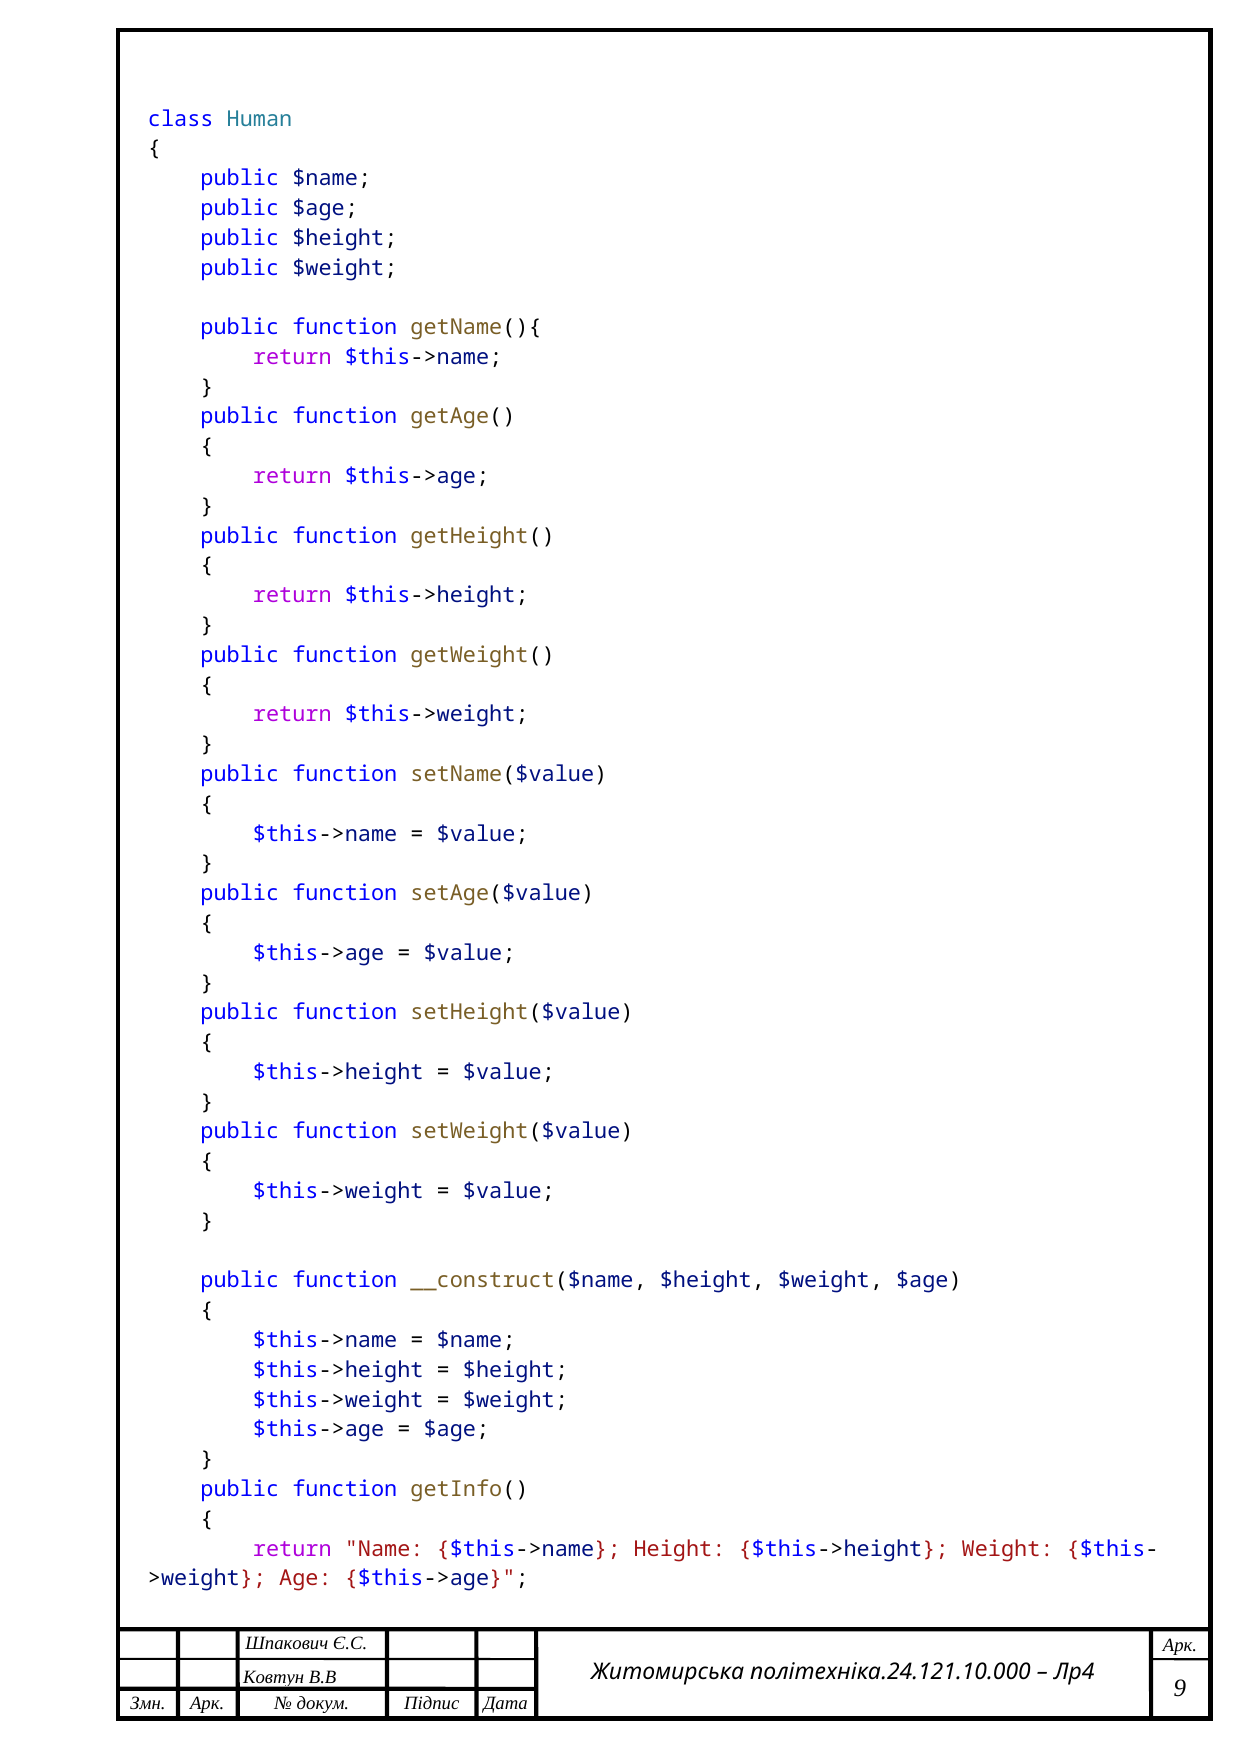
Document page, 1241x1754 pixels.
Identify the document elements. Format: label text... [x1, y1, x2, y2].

text } [148, 371, 1181, 401]
text return $this->height; [148, 579, 1181, 609]
text return "Name: {$this->name}; Height: {$this->height}; Weight: {$this->weight}; Age: {$this->age}"; [148, 1533, 1181, 1592]
text $this->age = $age; [148, 1413, 1181, 1443]
text $this->weight = $weight; [148, 1384, 1181, 1413]
text public function getWeight() [148, 639, 1181, 669]
text { [148, 430, 1181, 460]
text } [148, 609, 1181, 639]
text public function __construct($name, $height, $weight, $age) [148, 1264, 1181, 1294]
text } [148, 1086, 1181, 1116]
text public function getInfo() [148, 1473, 1181, 1503]
text } [148, 728, 1181, 758]
text return $this->weight; [148, 698, 1181, 728]
text public function setName($value) [148, 758, 1181, 788]
text public $weight; [148, 252, 1181, 281]
text } [148, 1205, 1181, 1235]
text { [148, 549, 1181, 579]
text { [148, 1145, 1181, 1175]
text { [148, 1503, 1181, 1533]
text public function getName(){ [148, 311, 1181, 341]
text $this->name = $name; [148, 1324, 1181, 1354]
text { [148, 132, 1181, 162]
text return $this->name; [148, 341, 1181, 371]
text } [148, 1443, 1181, 1473]
text { [148, 1294, 1181, 1324]
text { [148, 907, 1181, 937]
text $this->height = $value; [148, 1056, 1181, 1086]
text $this->weight = $value; [148, 1175, 1181, 1205]
text public function setWeight($value) [148, 1116, 1181, 1145]
text public function getHeight() [148, 520, 1181, 549]
text public function setHeight($value) [148, 996, 1181, 1026]
text $this->name = $value; [148, 818, 1181, 847]
text $this->age = $value; [148, 937, 1181, 967]
text public $height; [148, 222, 1181, 252]
text public $age; [148, 192, 1181, 222]
text } [148, 967, 1181, 996]
text } [148, 490, 1181, 520]
text public function setAge($value) [148, 877, 1181, 907]
text return $this->age; [148, 460, 1181, 490]
text { [148, 669, 1181, 698]
text } [148, 847, 1181, 877]
text { [148, 788, 1181, 818]
text { [148, 1026, 1181, 1056]
text class Human [148, 103, 1181, 132]
text public $name; [148, 162, 1181, 192]
text $this->height = $height; [148, 1354, 1181, 1384]
text public function getAge() [148, 401, 1181, 430]
